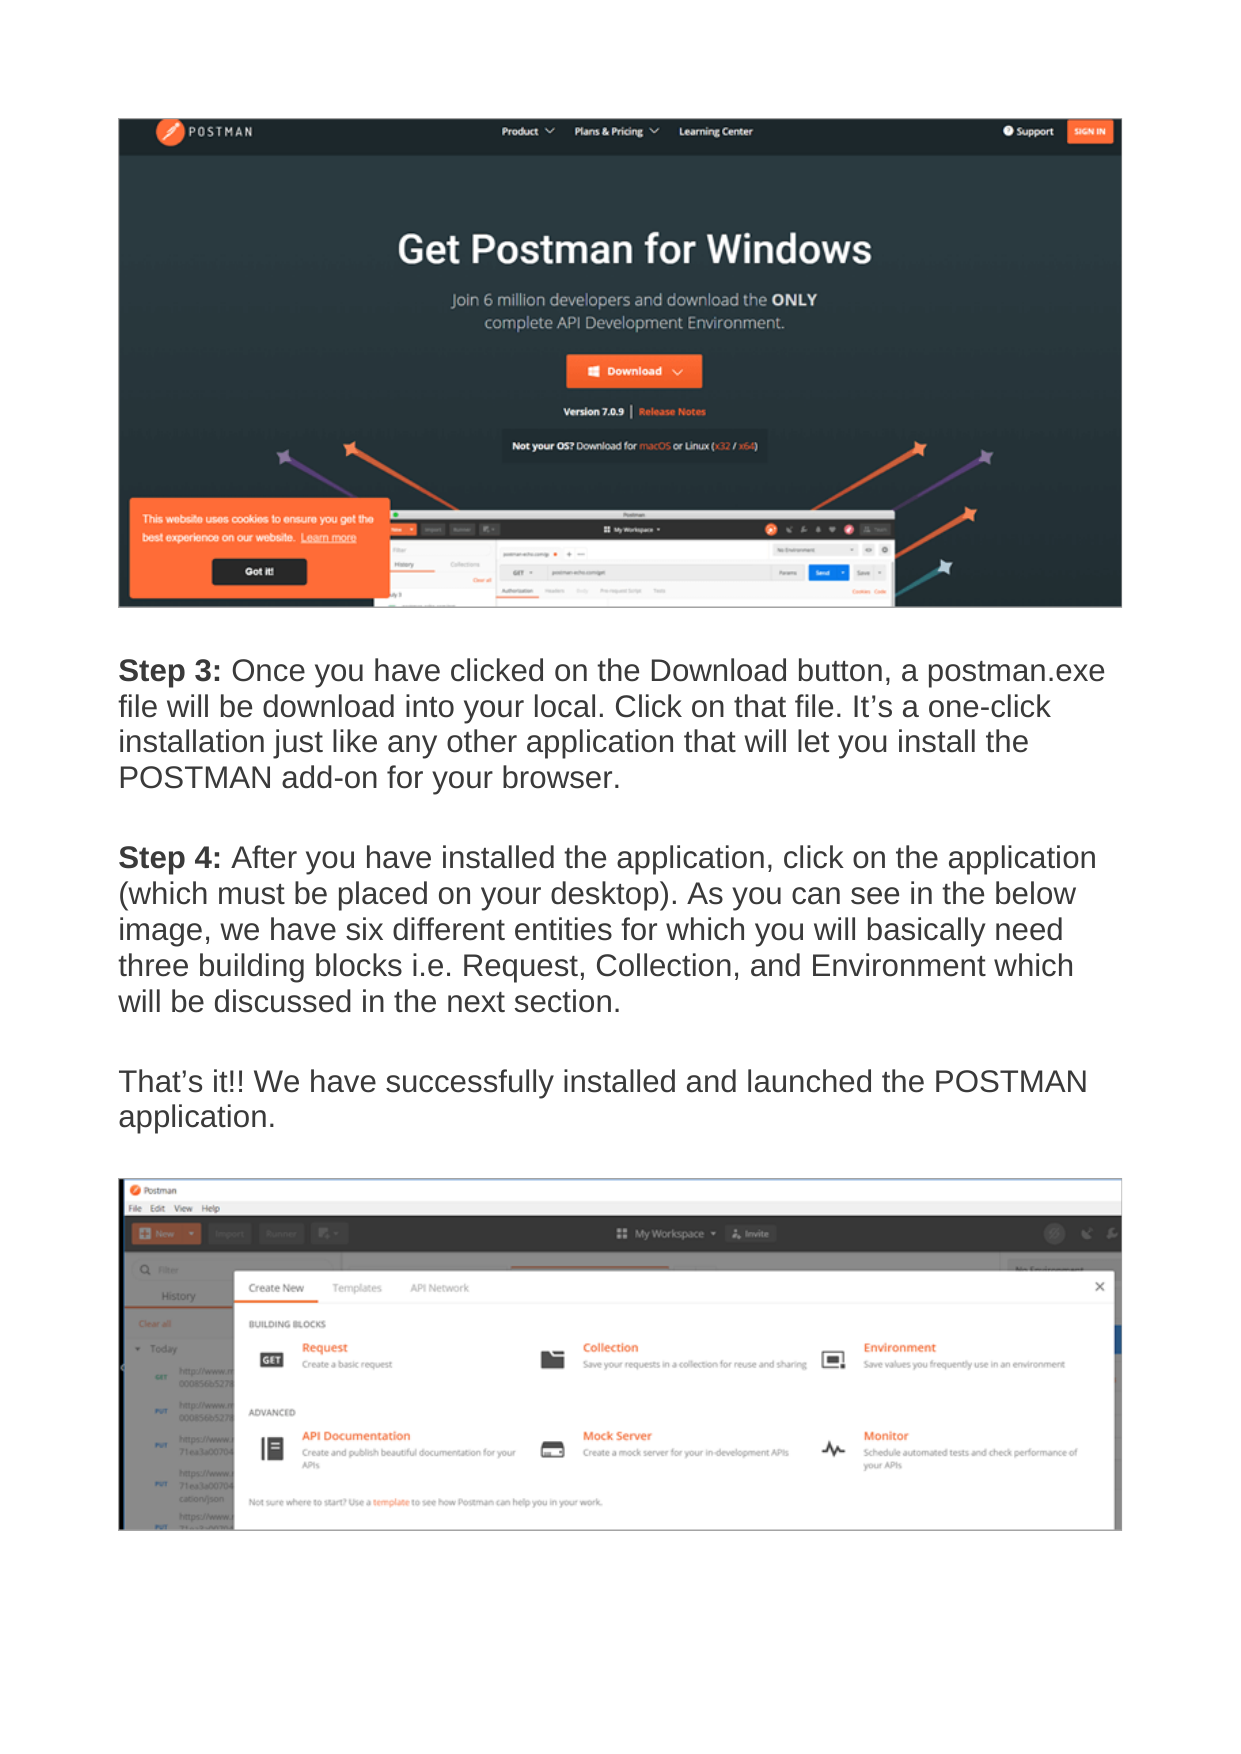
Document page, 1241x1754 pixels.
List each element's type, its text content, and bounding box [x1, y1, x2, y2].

picture [118, 118, 1123, 608]
text That’s it!! We have successfully installed and launched the POSTMAN application. [118, 1063, 1122, 1134]
text Step 4: After you have installed the application, click on the application (which must be placed on your desktop). As you can see in the below image, we have six different entities for which you will basically need three building blocks i.e. Request, Collection, and Environment which will be discussed in the next section. [622, 839, 1122, 1019]
picture [118, 1178, 1123, 1531]
text Step 3: Once you have clicked on the Download button, a postman.exe file will be download into your local. Click on that file. It’s a one-click installation just like any other application that will let you install the POSTMAN add-on for your browser. [118, 652, 1122, 795]
